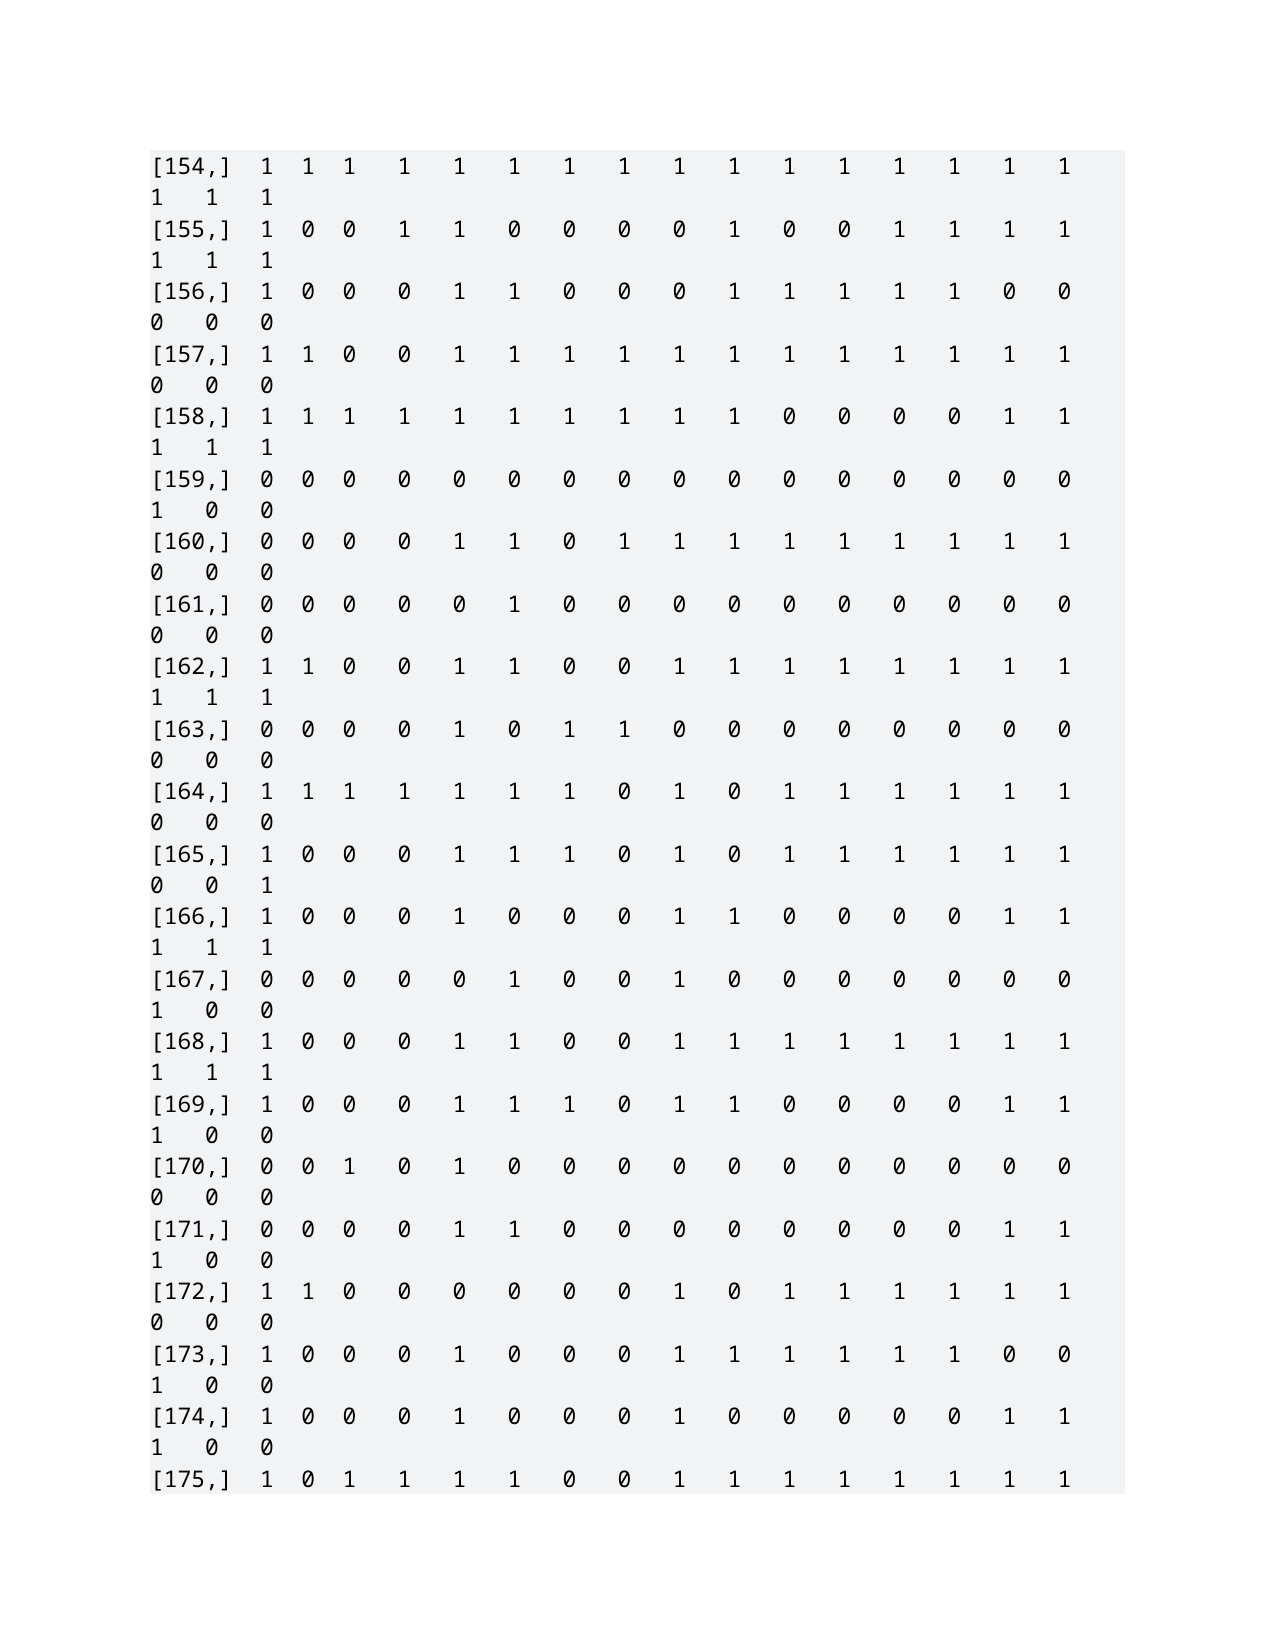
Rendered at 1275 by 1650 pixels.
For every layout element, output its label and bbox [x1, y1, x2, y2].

text [150, 150, 1125, 1494]
